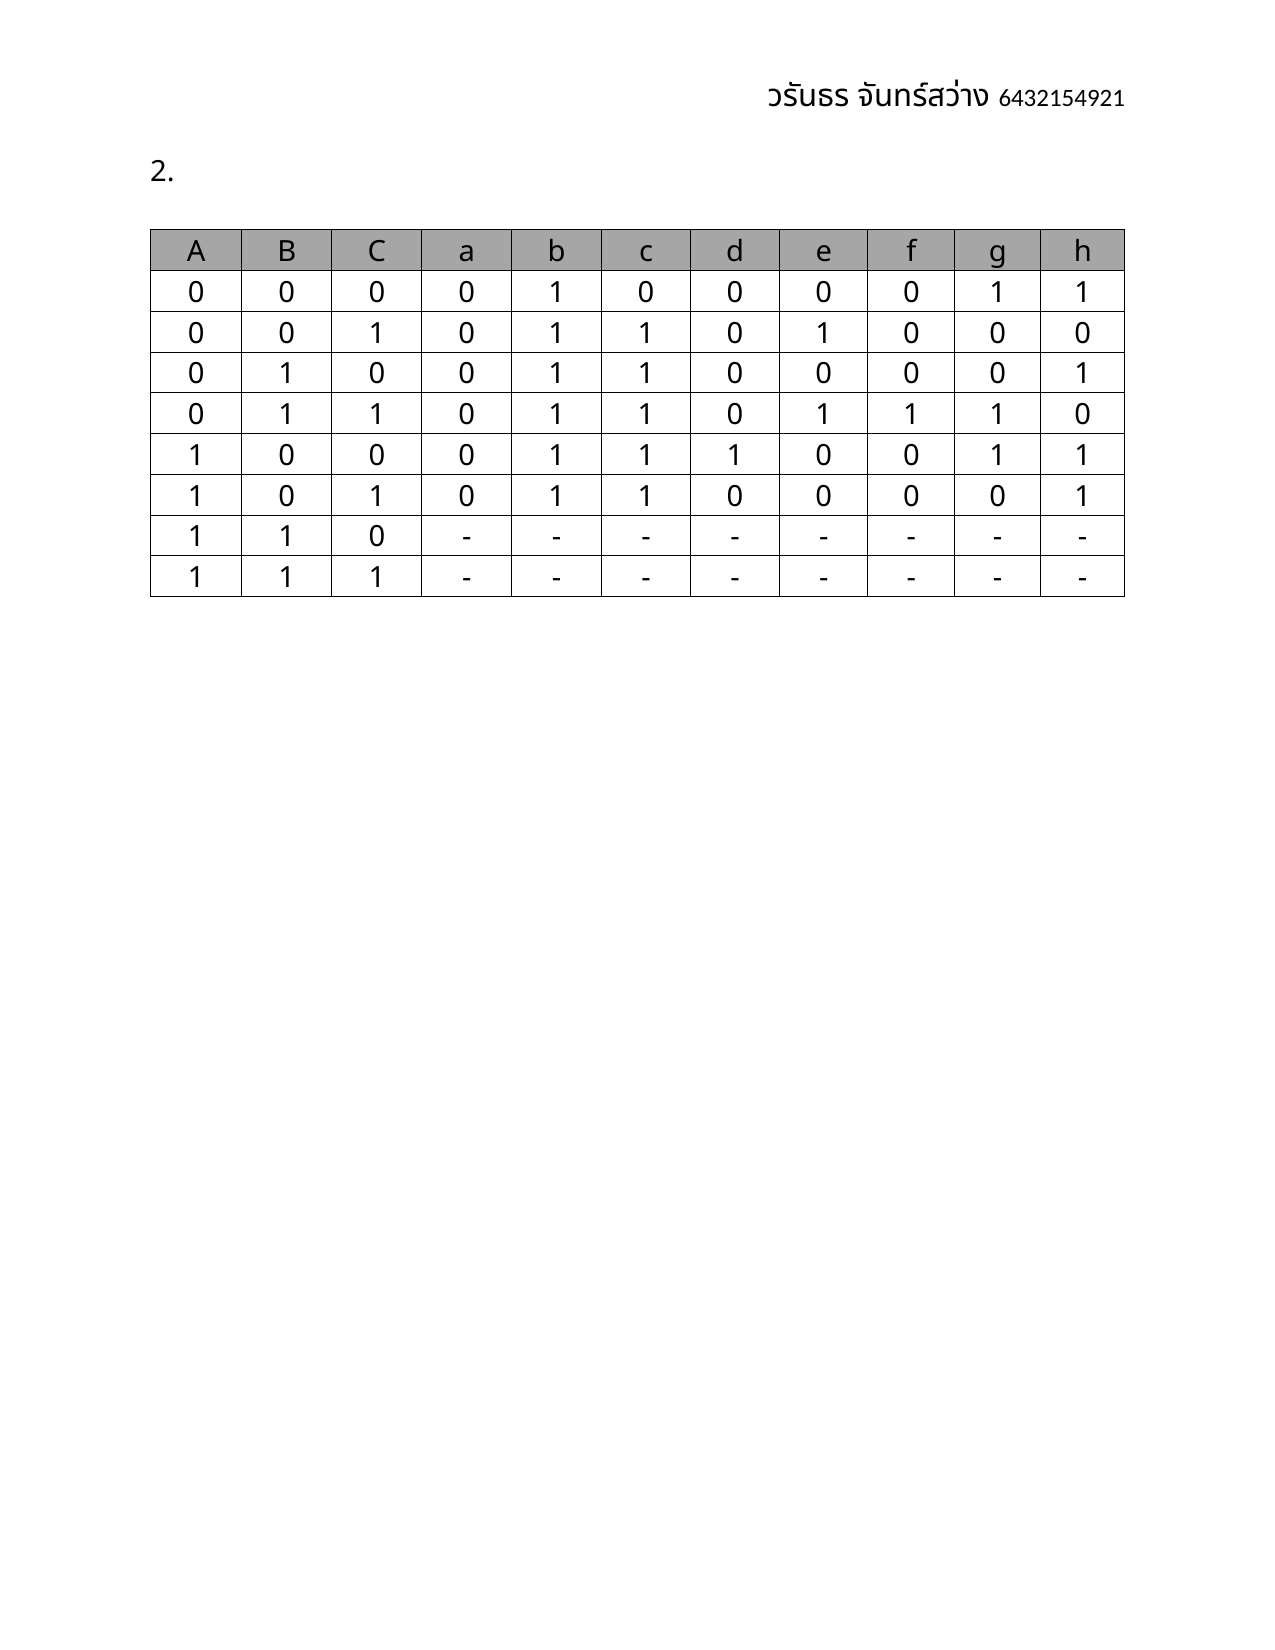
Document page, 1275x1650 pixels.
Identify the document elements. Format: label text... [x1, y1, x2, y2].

table_cell 0 [691, 312, 779, 352]
table_cell 0 [868, 353, 954, 392]
table_cell 0 [955, 312, 1040, 352]
table_cell 0 [780, 353, 867, 392]
table_cell 0 [955, 475, 1040, 514]
table_cell 0 [242, 312, 331, 352]
table_cell 1 [602, 434, 690, 474]
text 2. [150, 150, 1125, 190]
table_cell 0 [332, 271, 421, 311]
table_cell 0 [332, 353, 421, 392]
table_cell - [1041, 556, 1124, 596]
table_header c [602, 230, 690, 270]
table_cell 0 [868, 312, 954, 352]
table_header B [242, 230, 331, 270]
table_cell 1 [332, 393, 421, 433]
table_cell 0 [868, 271, 954, 311]
table_header A [151, 230, 241, 270]
table_cell 1 [1041, 434, 1124, 474]
table_cell 0 [691, 353, 779, 392]
table_cell 0 [1041, 312, 1124, 352]
table_cell - [422, 516, 511, 555]
table_header g [955, 230, 1040, 270]
table_cell 1 [242, 556, 331, 596]
table_cell - [602, 516, 690, 555]
table_cell 1 [1041, 271, 1124, 311]
table_cell - [422, 556, 511, 596]
table_cell 0 [332, 516, 421, 555]
table_header b [512, 230, 601, 270]
table_cell 1 [512, 475, 601, 514]
table_cell 0 [780, 434, 867, 474]
table_header h [1041, 230, 1124, 270]
table_cell 0 [868, 475, 954, 514]
table_cell - [780, 516, 867, 555]
table_cell 0 [868, 434, 954, 474]
table_cell 0 [422, 353, 511, 392]
table_cell 0 [422, 475, 511, 514]
table_cell 1 [151, 475, 241, 514]
table_cell 0 [691, 393, 779, 433]
table_cell 1 [512, 271, 601, 311]
table_cell 1 [242, 353, 331, 392]
table_cell 0 [332, 434, 421, 474]
table_cell 1 [242, 393, 331, 433]
table_cell - [691, 516, 779, 555]
table_cell 1 [868, 393, 954, 433]
table_cell 1 [602, 312, 690, 352]
table_cell - [602, 556, 690, 596]
table_cell 0 [780, 475, 867, 514]
table_cell 1 [151, 434, 241, 474]
table_cell - [955, 516, 1040, 555]
table_cell 0 [151, 353, 241, 392]
table_cell - [512, 516, 601, 555]
table_header f [868, 230, 954, 270]
table_cell 1 [242, 516, 331, 555]
table_header e [780, 230, 867, 270]
table_header a [422, 230, 511, 270]
table_cell 1 [780, 393, 867, 433]
table_cell 1 [602, 393, 690, 433]
table_cell 0 [955, 353, 1040, 392]
table_cell 0 [151, 271, 241, 311]
table_cell - [955, 556, 1040, 596]
table_cell - [780, 556, 867, 596]
table_cell 1 [602, 353, 690, 392]
table_cell 1 [955, 271, 1040, 311]
table_cell 0 [242, 434, 331, 474]
table_cell 0 [242, 475, 331, 514]
table_cell - [868, 556, 954, 596]
table_cell 1 [512, 312, 601, 352]
table_cell 1 [955, 434, 1040, 474]
table_cell 0 [422, 312, 511, 352]
table_cell 1 [151, 556, 241, 596]
table_cell 1 [512, 393, 601, 433]
table_cell 0 [780, 271, 867, 311]
table_cell 1 [332, 475, 421, 514]
table_cell 1 [151, 516, 241, 555]
table_cell 0 [691, 271, 779, 311]
table_cell 1 [780, 312, 867, 352]
table_cell 1 [332, 312, 421, 352]
table_cell - [868, 516, 954, 555]
table_header d [691, 230, 779, 270]
table_cell 1 [1041, 353, 1124, 392]
table_cell 0 [242, 271, 331, 311]
table_cell 1 [512, 353, 601, 392]
table_cell 0 [422, 393, 511, 433]
table_cell - [1041, 516, 1124, 555]
table_cell 0 [422, 271, 511, 311]
table_cell 0 [1041, 393, 1124, 433]
table_cell 1 [602, 475, 690, 514]
table_cell 1 [1041, 475, 1124, 514]
table_cell 1 [955, 393, 1040, 433]
table_cell 0 [151, 312, 241, 352]
table_cell 1 [512, 434, 601, 474]
table_cell 1 [691, 434, 779, 474]
table_cell - [512, 556, 601, 596]
table_cell 0 [691, 475, 779, 514]
table_cell 0 [422, 434, 511, 474]
table_cell 1 [332, 556, 421, 596]
table_cell 0 [151, 393, 241, 433]
table_header C [332, 230, 421, 270]
table_cell - [691, 556, 779, 596]
table_cell 0 [602, 271, 690, 311]
